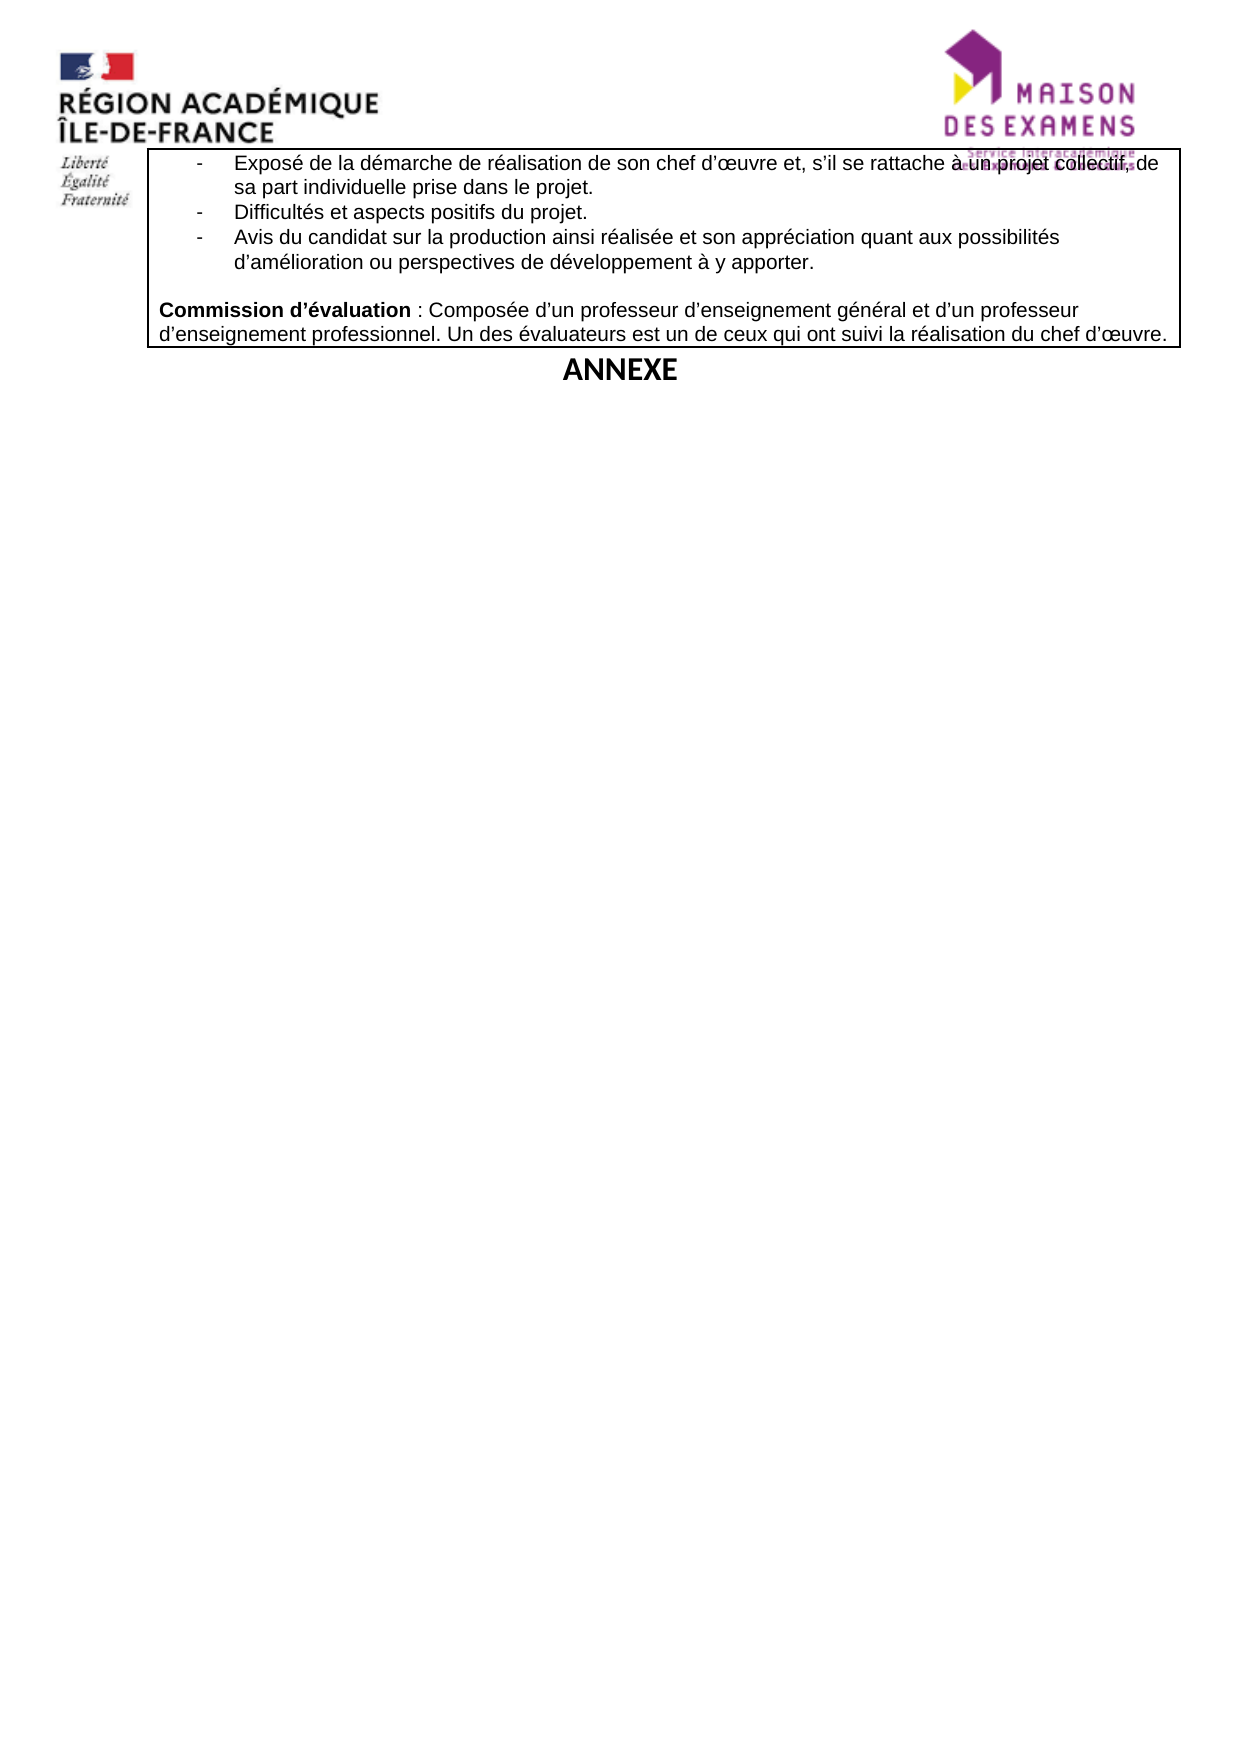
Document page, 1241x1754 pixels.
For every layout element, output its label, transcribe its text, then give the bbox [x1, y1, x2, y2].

text ANNEXE [148, 348, 1093, 388]
picture [49, 42, 387, 219]
picture [929, 15, 1170, 148]
